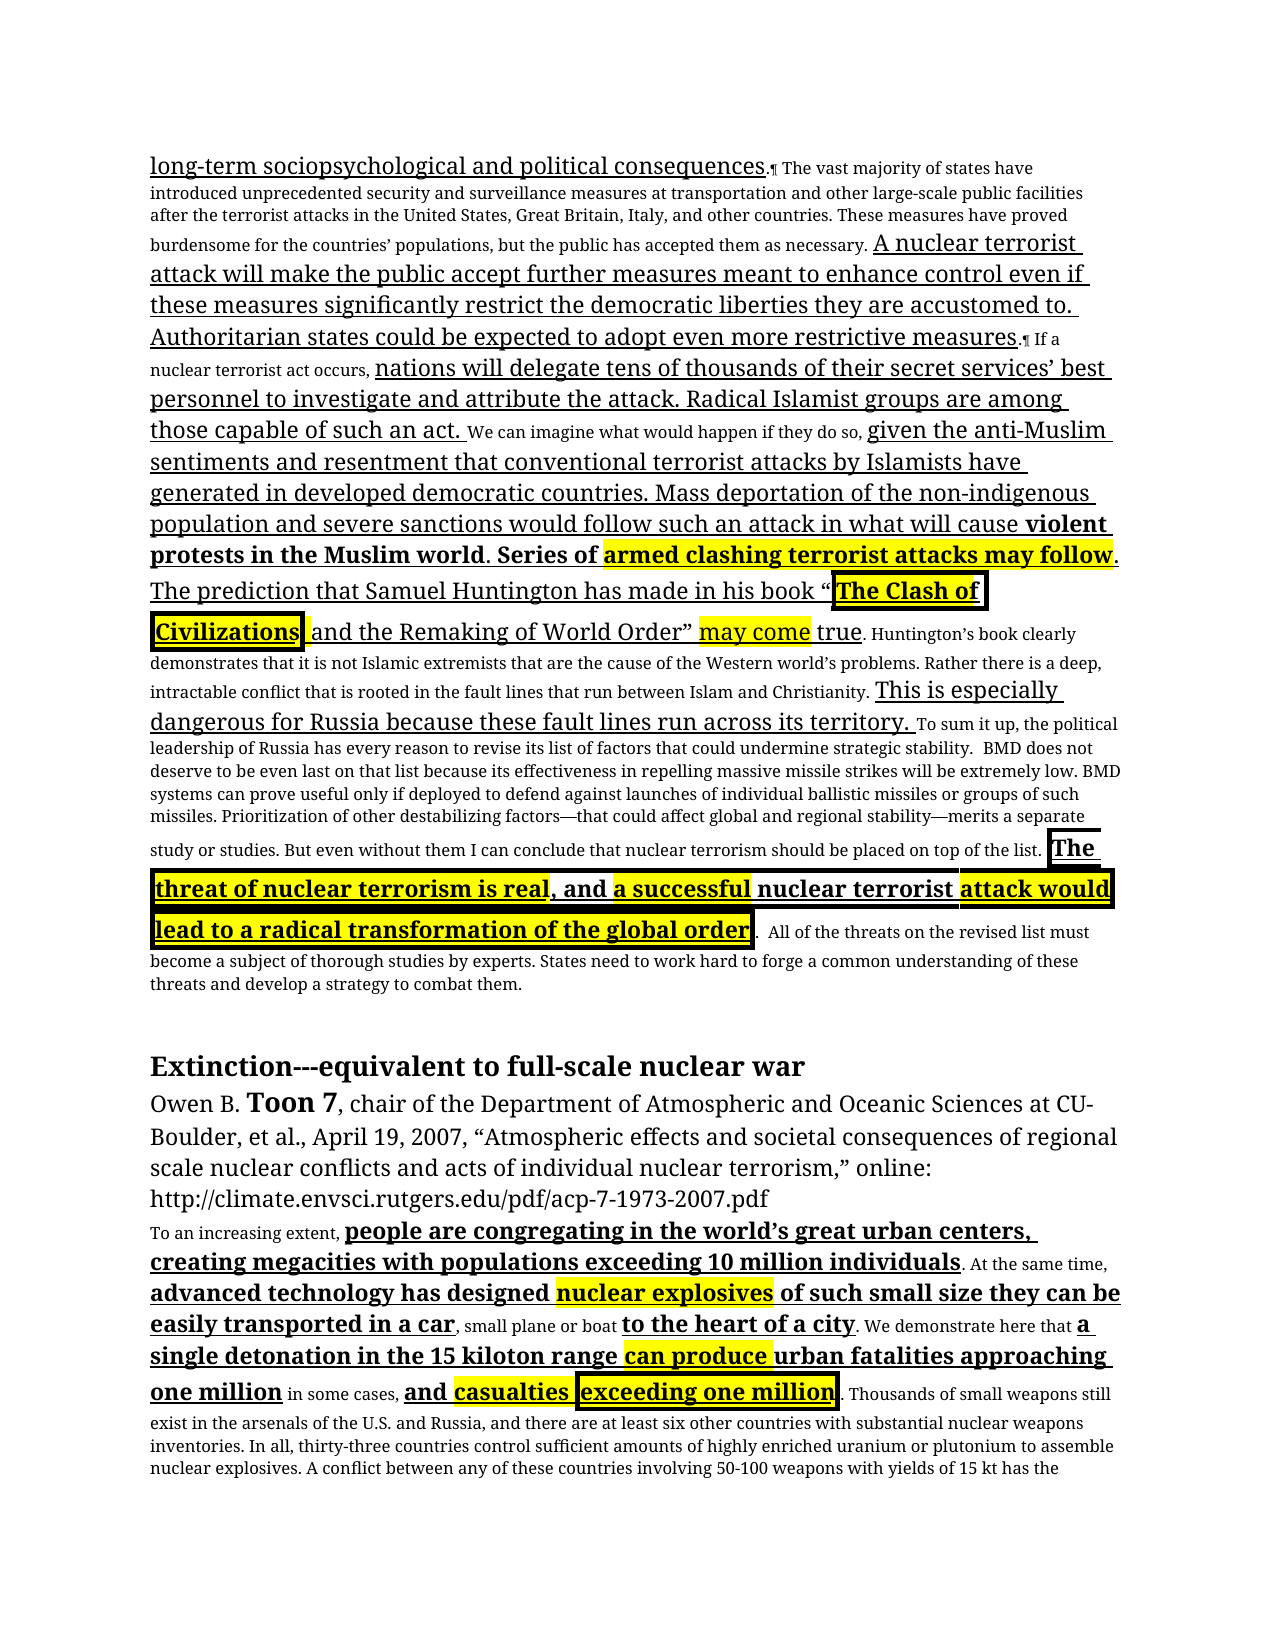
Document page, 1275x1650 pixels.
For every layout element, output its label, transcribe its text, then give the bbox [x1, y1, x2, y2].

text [150, 1214, 1125, 1479]
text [150, 150, 1125, 995]
subtitle Extinction---equivalent to full-scale nuclear war [150, 1047, 1125, 1084]
text Owen B. Toon 7, chair of the Department of Atmospheric and Oceanic Sciences at CU-Boulder, et al., April 19, 2007, “Atmospheric effects and societal consequences of regional scale nuclear conflicts and acts of individual nuclear terrorism,” online: http://climate.envsci.rutgers.edu/pdf/acp-7-1973-2007.pdf [150, 1084, 1125, 1214]
